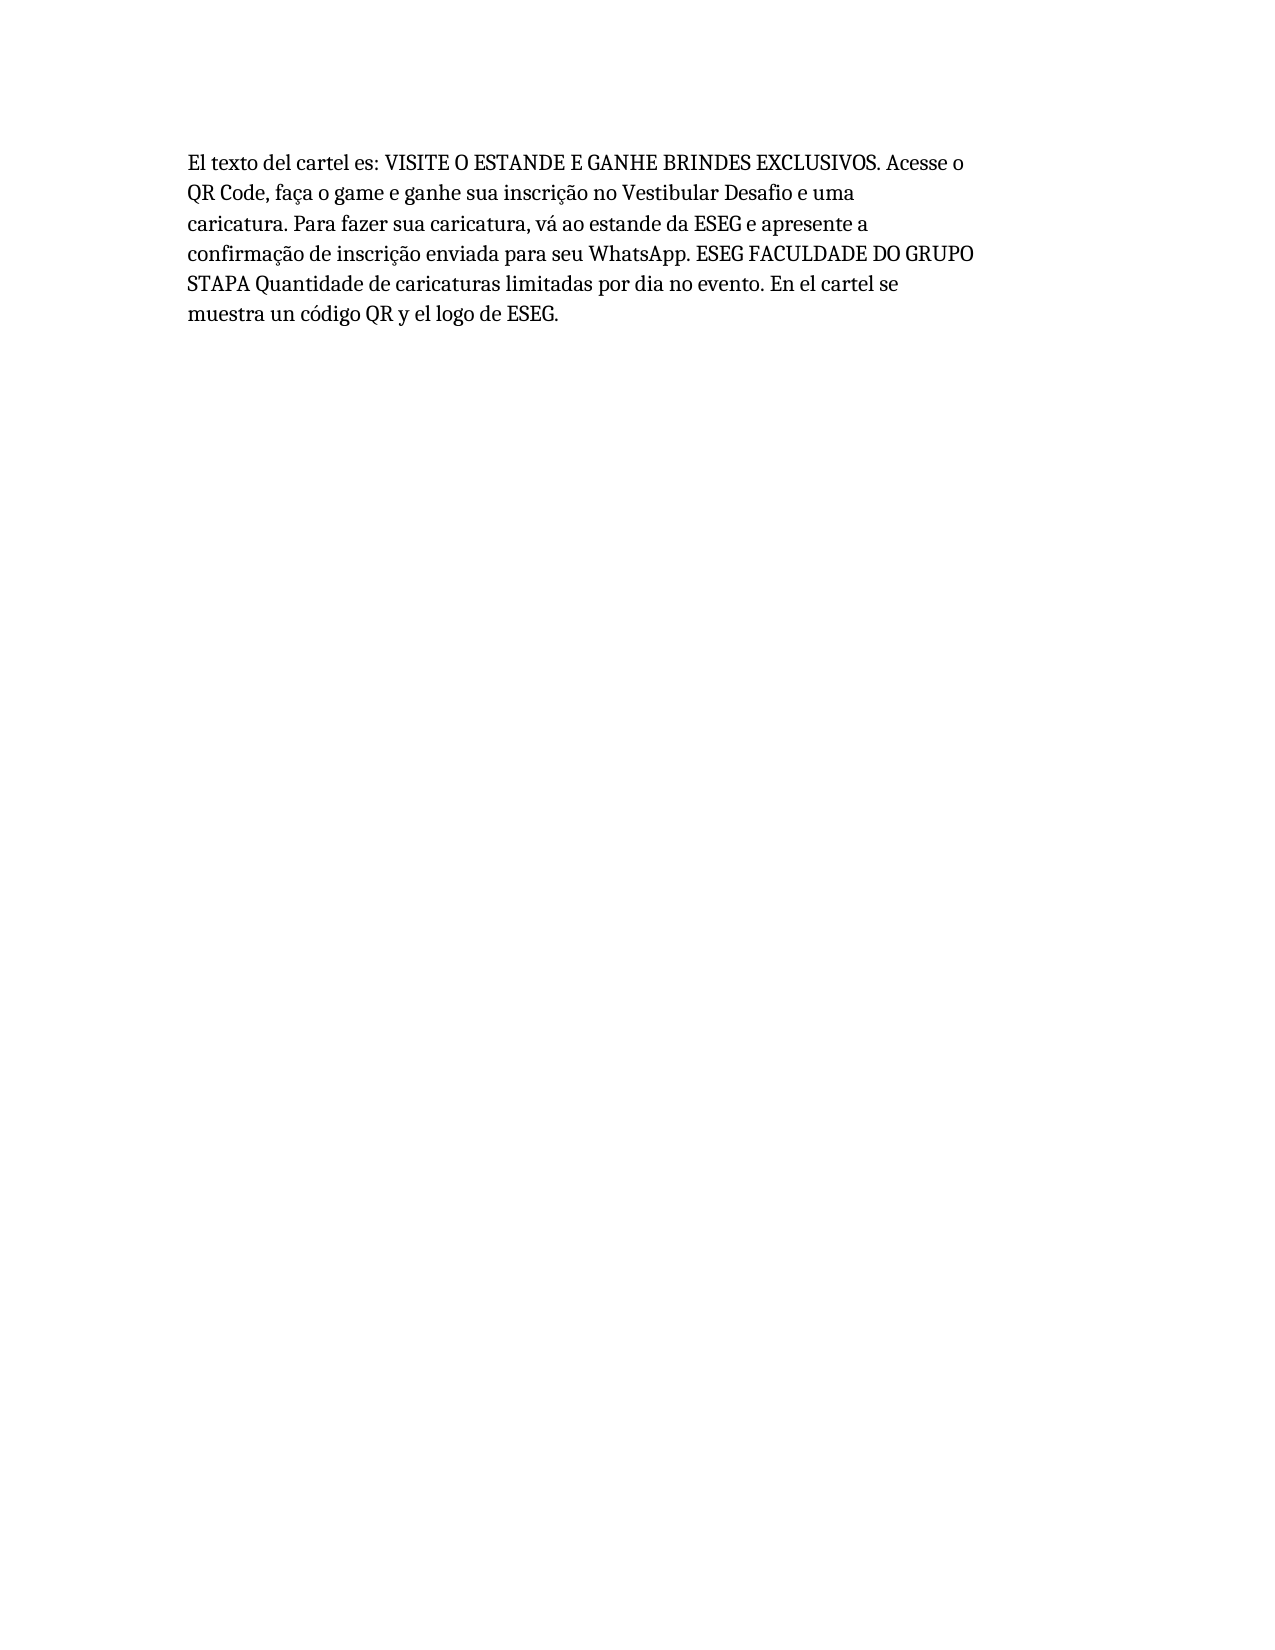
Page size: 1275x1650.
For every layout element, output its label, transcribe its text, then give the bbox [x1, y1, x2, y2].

text El texto del cartel es: VISITE O ESTANDE E GANHE BRINDES EXCLUSIVOS. Acesse o QR Code, faça o game e ganhe sua inscrição no Vestibular Desafio e uma caricatura. Para fazer sua caricatura, vá ao estande da ESEG e apresente a confirmação de inscrição enviada para seu WhatsApp. ESEG FACULDADE DO GRUPO STAPA Quantidade de caricaturas limitadas por dia no evento. En el cartel se muestra un código QR y el logo de ESEG. [187, 150, 1087, 388]
